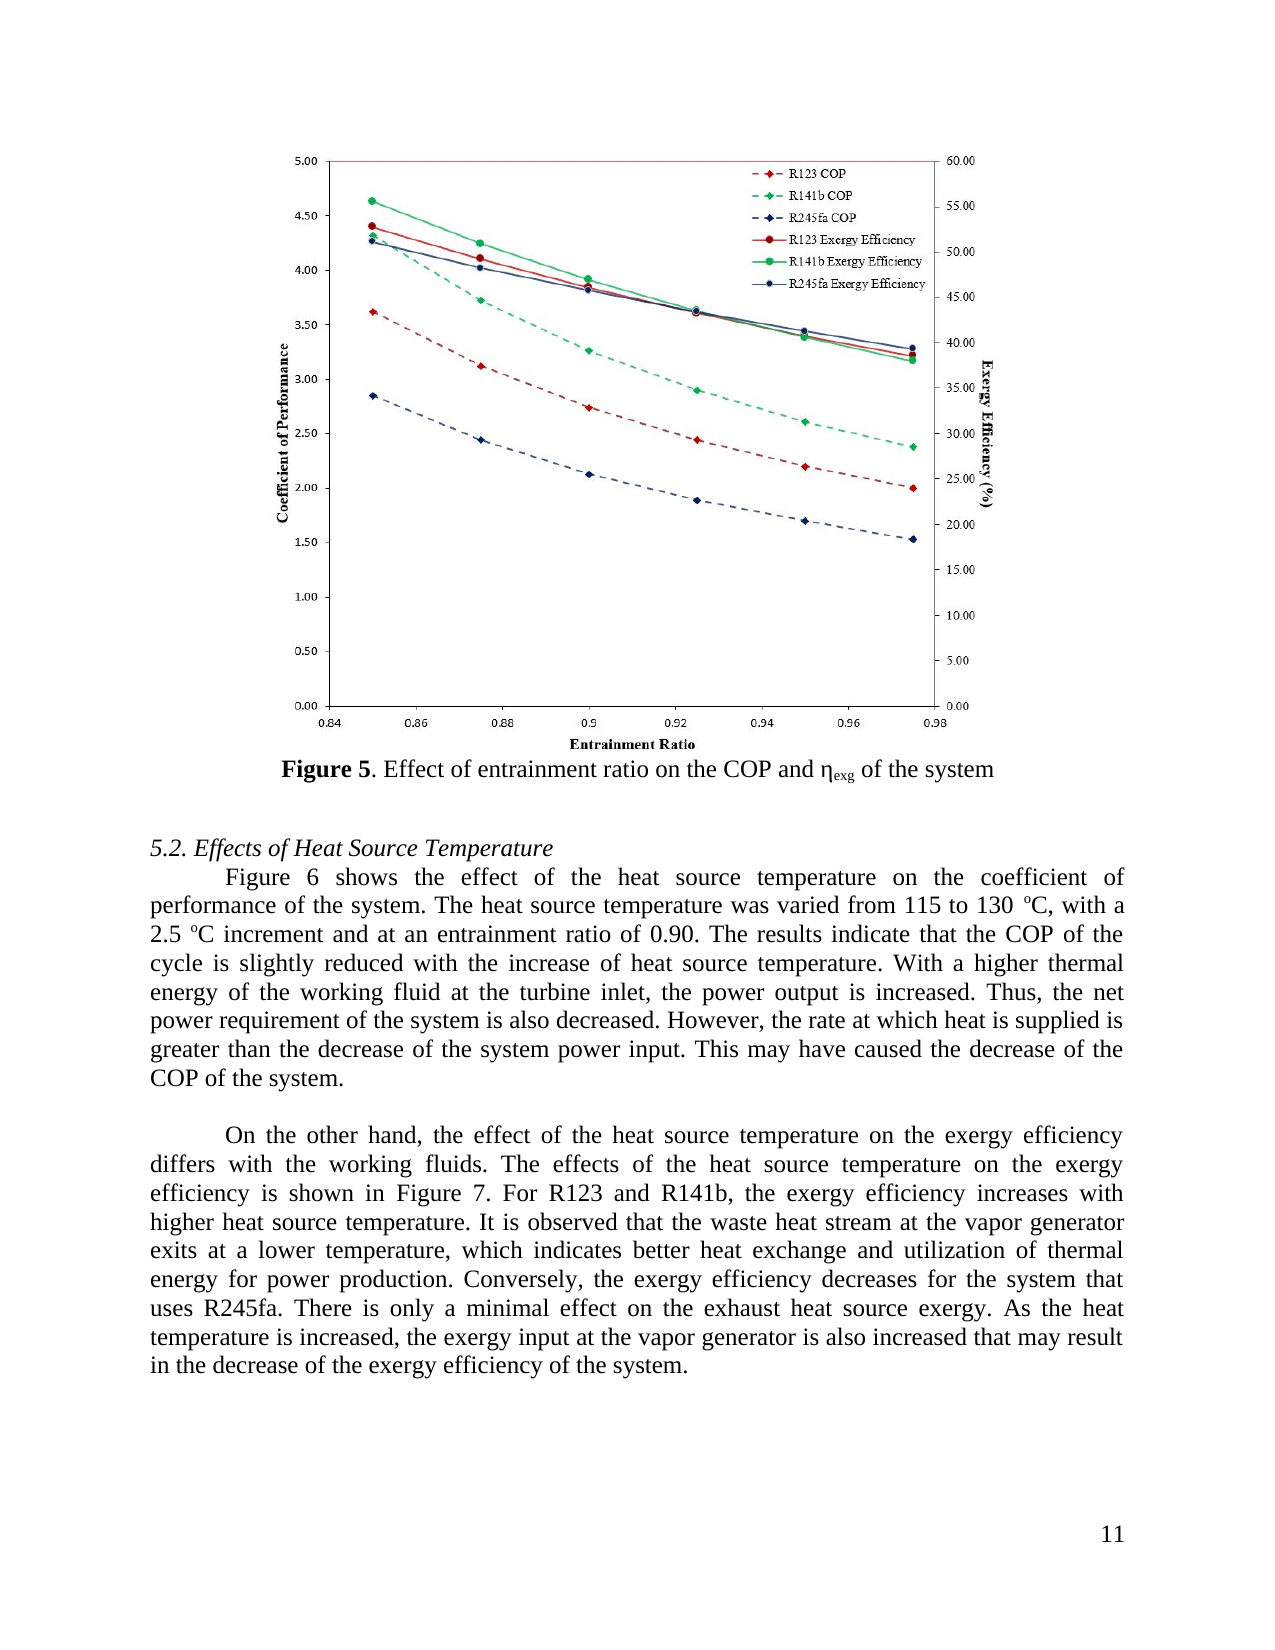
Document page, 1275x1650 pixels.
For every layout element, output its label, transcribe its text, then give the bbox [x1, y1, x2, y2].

text Figure 5. Effect of entrainment ratio on the COP and ηexg of the system [150, 754, 1125, 783]
text 5.2. Effects of Heat Source Temperature [150, 833, 1125, 862]
picture [270, 150, 1005, 755]
text On the other hand, the effect of the heat source temperature on the exergy efficiency differs with the working fluids. The effects of the heat source temperature on the exergy efficiency is shown in Figure 7. For R123 and R141b, the exergy efficiency increases with higher heat source temperature. It is observed that the waste heat stream at the vapor generator exits at a lower temperature, which indicates better heat exchange and utilization of thermal energy for power production. Conversely, the exergy efficiency decreases for the system that uses R245fa. There is only a minimal effect on the exhaust heat source exergy. As the heat temperature is increased, the exergy input at the vapor generator is also increased that may result in the decrease of the exergy efficiency of the system. [150, 1120, 1125, 1379]
text Figure 6 shows the effect of the heat source temperature on the coefficient of performance of the system. The heat source temperature was varied from 115 to 130 oC, with a 2.5 oC increment and at an entrainment ratio of 0.90. The results indicate that the COP of the cycle is slightly reduced with the increase of heat source temperature. With a higher thermal energy of the working fluid at the turbine inlet, the power output is increased. Thus, the net power requirement of the system is also decreased. However, the rate at which heat is supplied is greater than the decrease of the system power input. This may have caused the decrease of the COP of the system. [150, 862, 1125, 1092]
